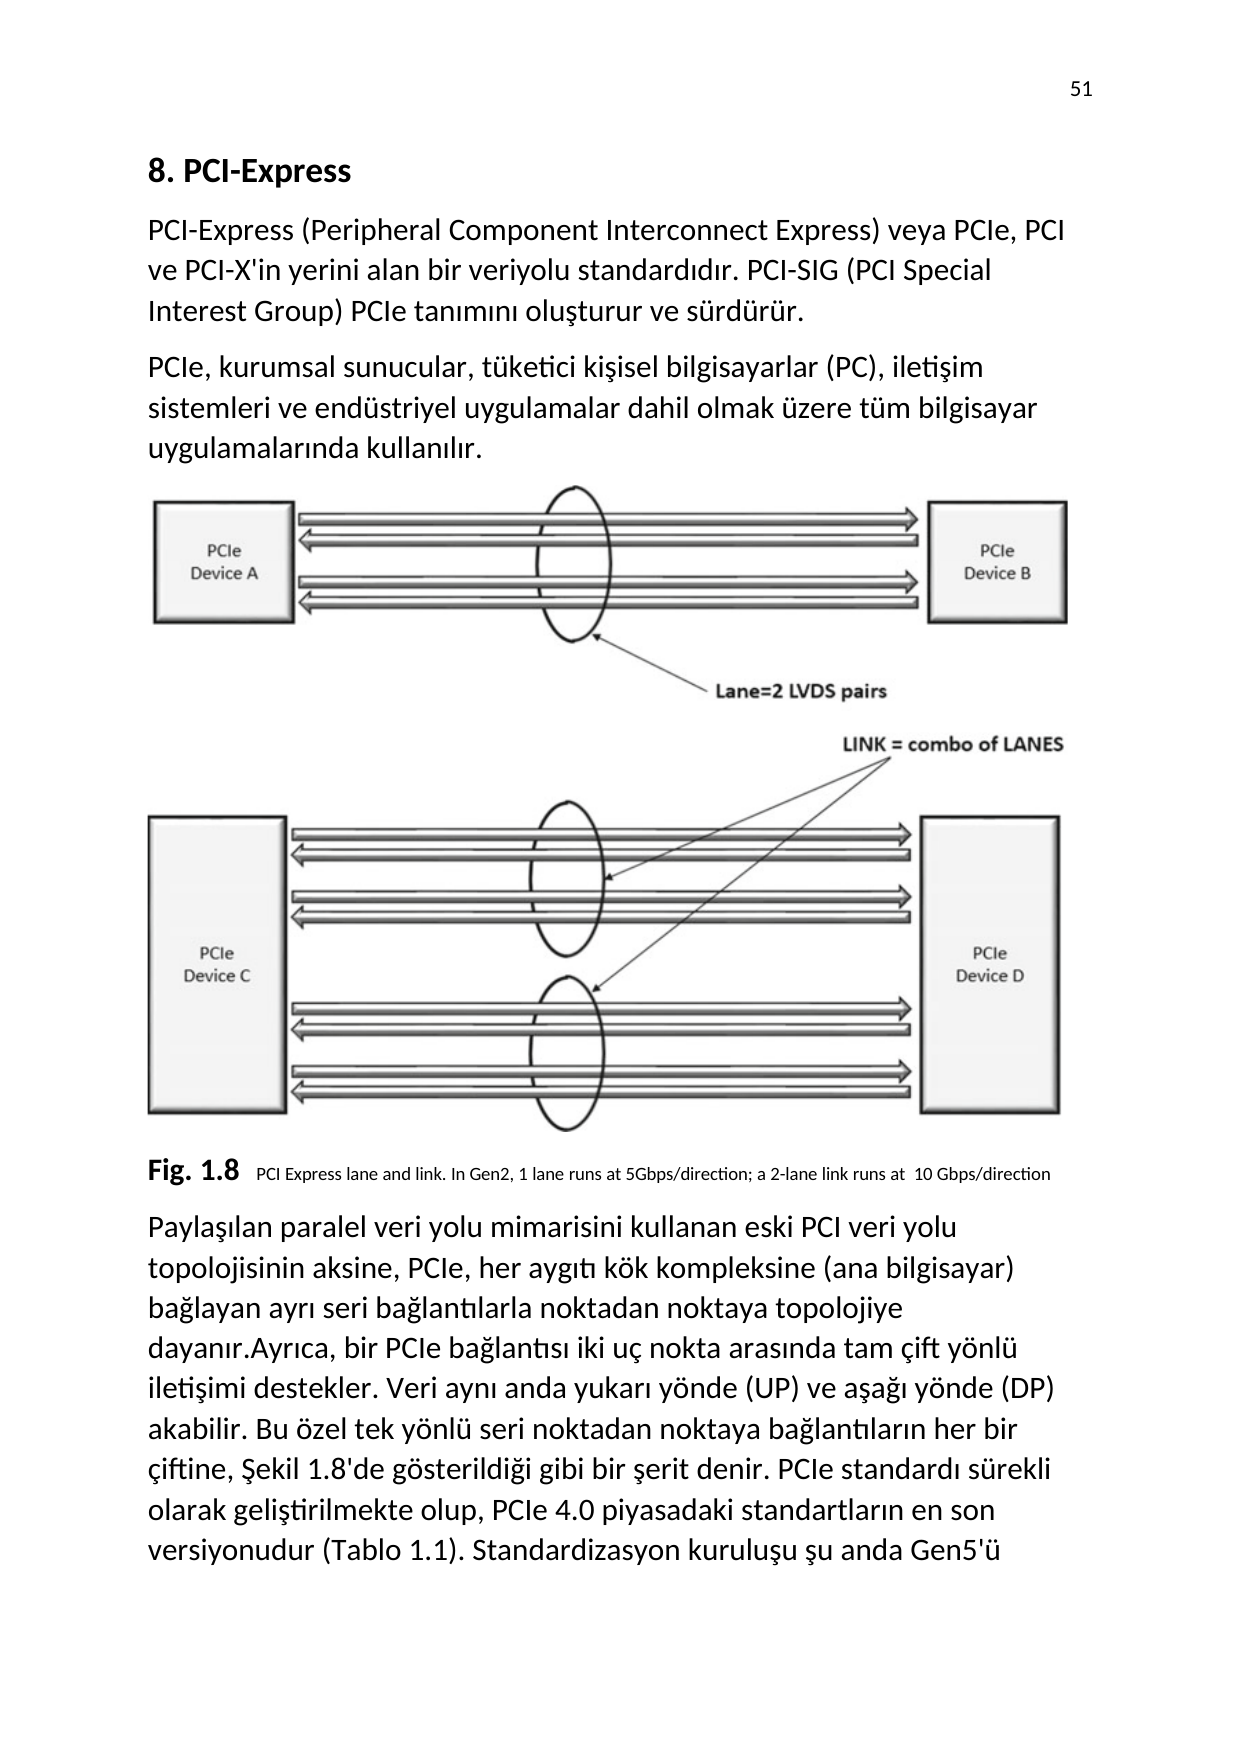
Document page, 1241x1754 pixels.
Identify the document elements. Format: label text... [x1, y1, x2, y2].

text PCI-Express (Peripheral Component Interconnect Express) veya PCIe, PCI ve PCI-X'in yerini alan bir veriyolu standardıdır. PCI-SIG (PCI Special Interest Group) PCIe tanımını oluşturur ve sürdürür. [148, 210, 1093, 329]
text 8. PCI-Express [148, 148, 1093, 191]
text Fig. 1.8 PCI Express lane and link. In Gen2, 1 lane runs at 5Gbps/direction; a 2-lane link runs at 10 Gbps/direction [148, 1150, 1093, 1188]
picture [147, 485, 1068, 1132]
text PCIe, kurumsal sunucular, tüketici kişisel bilgisayarlar (PC), iletişim sistemleri ve endüstriyel uygulamalar dahil olmak üzere tüm bilgisayar uygulamalarında kullanılır. [148, 348, 1093, 466]
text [148, 1207, 1093, 1568]
